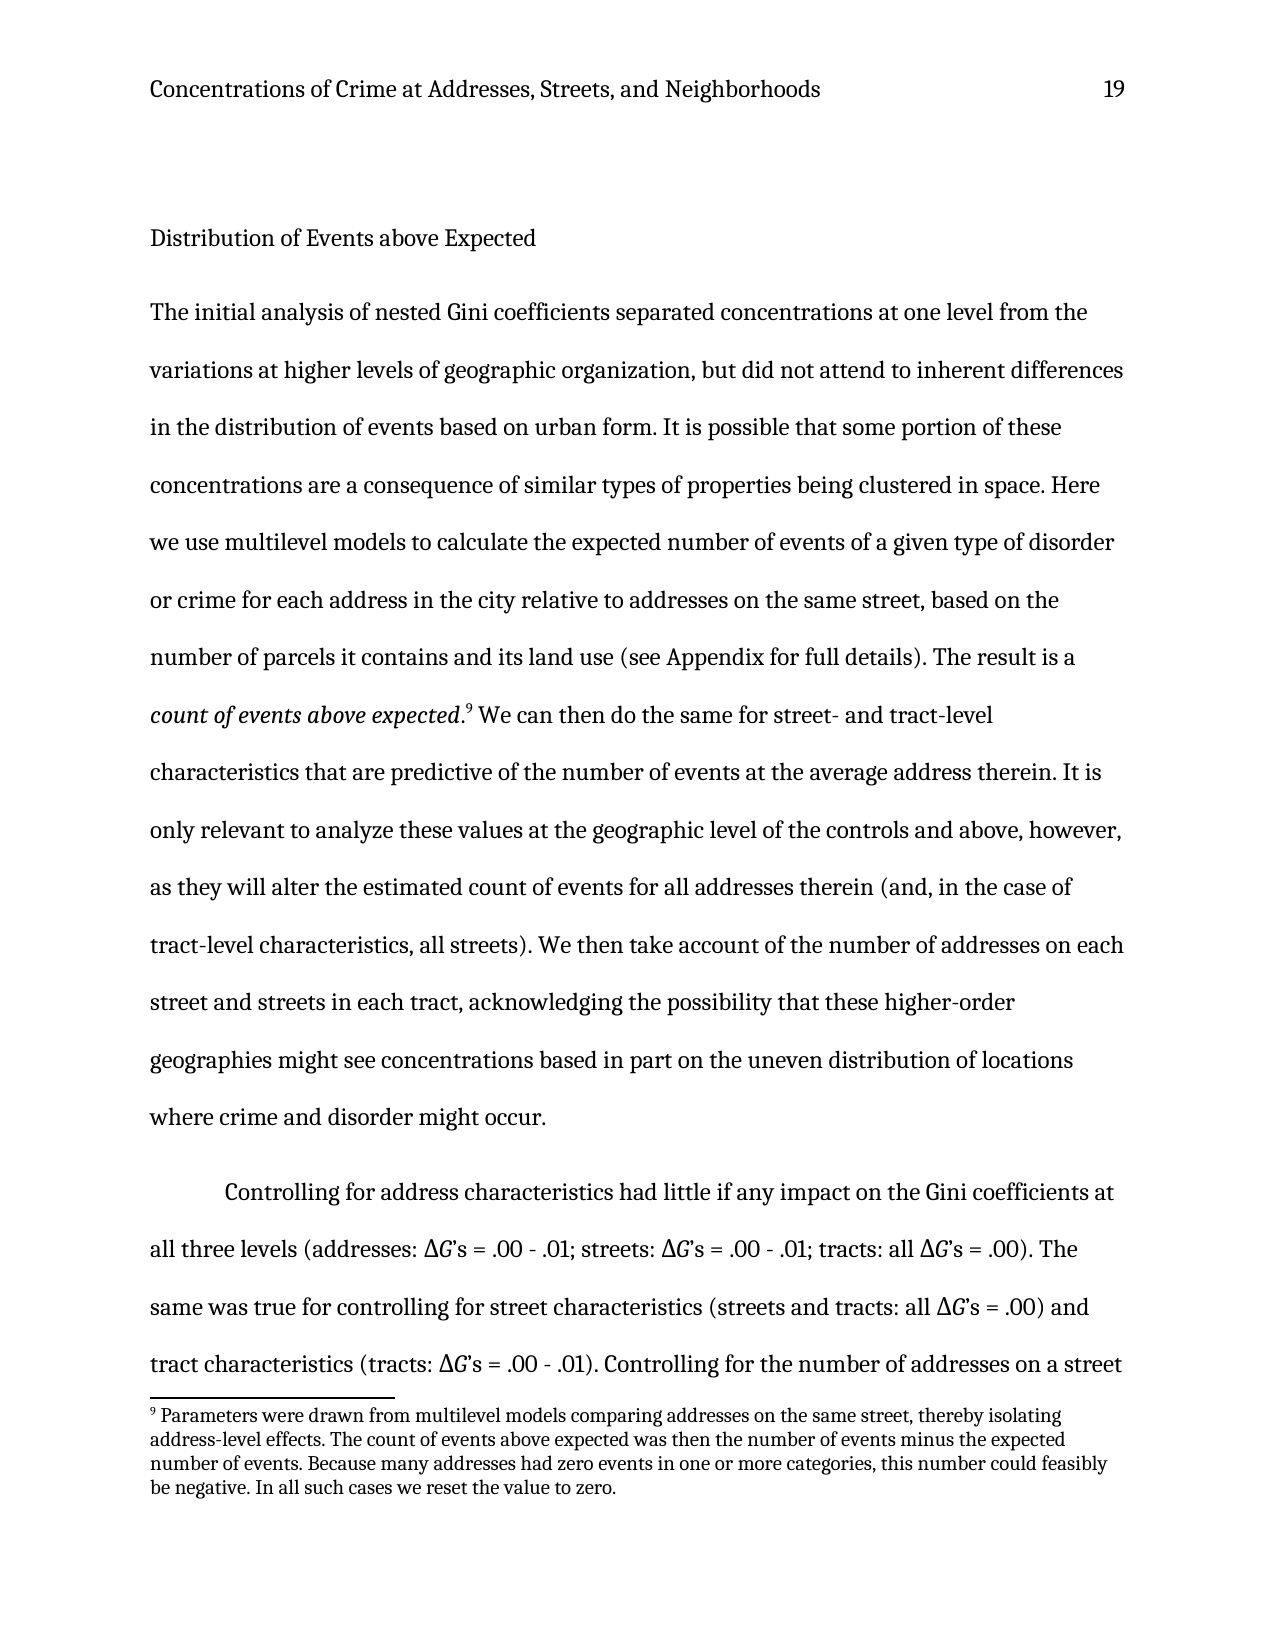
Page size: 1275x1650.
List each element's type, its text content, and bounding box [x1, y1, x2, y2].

text Distribution of Events above Expected [150, 224, 1125, 253]
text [150, 1177, 1125, 1379]
text The initial analysis of nested Gini coefficients separated concentrations at one level from the variations at higher levels of geographic organization, but did not attend to inherent differences in the distribution of events based on urban form. It is possible that some portion of these concentrations are a consequence of similar types of properties being clustered in space. Here we use multilevel models to calculate the expected number of events of a given type of disorder or crime for each address in the city relative to addresses on the same street, based on the number of parcels it contains and its land use (see Appendix for full details). The result is a count of events above expected. We can then do the same for street- and tract-level characteristics that are predictive of the number of events at the average address therein. It is only relevant to analyze these values at the geographic level of the controls and above, however, as they will alter the estimated count of events for all addresses therein (and, in the case of tract-level characteristics, all streets). We then take account of the number of addresses on each street and streets in each tract, acknowledging the possibility that these higher-order geographies might see concentrations based in part on the uneven distribution of locations where crime and disorder might occur. [150, 298, 1125, 1132]
